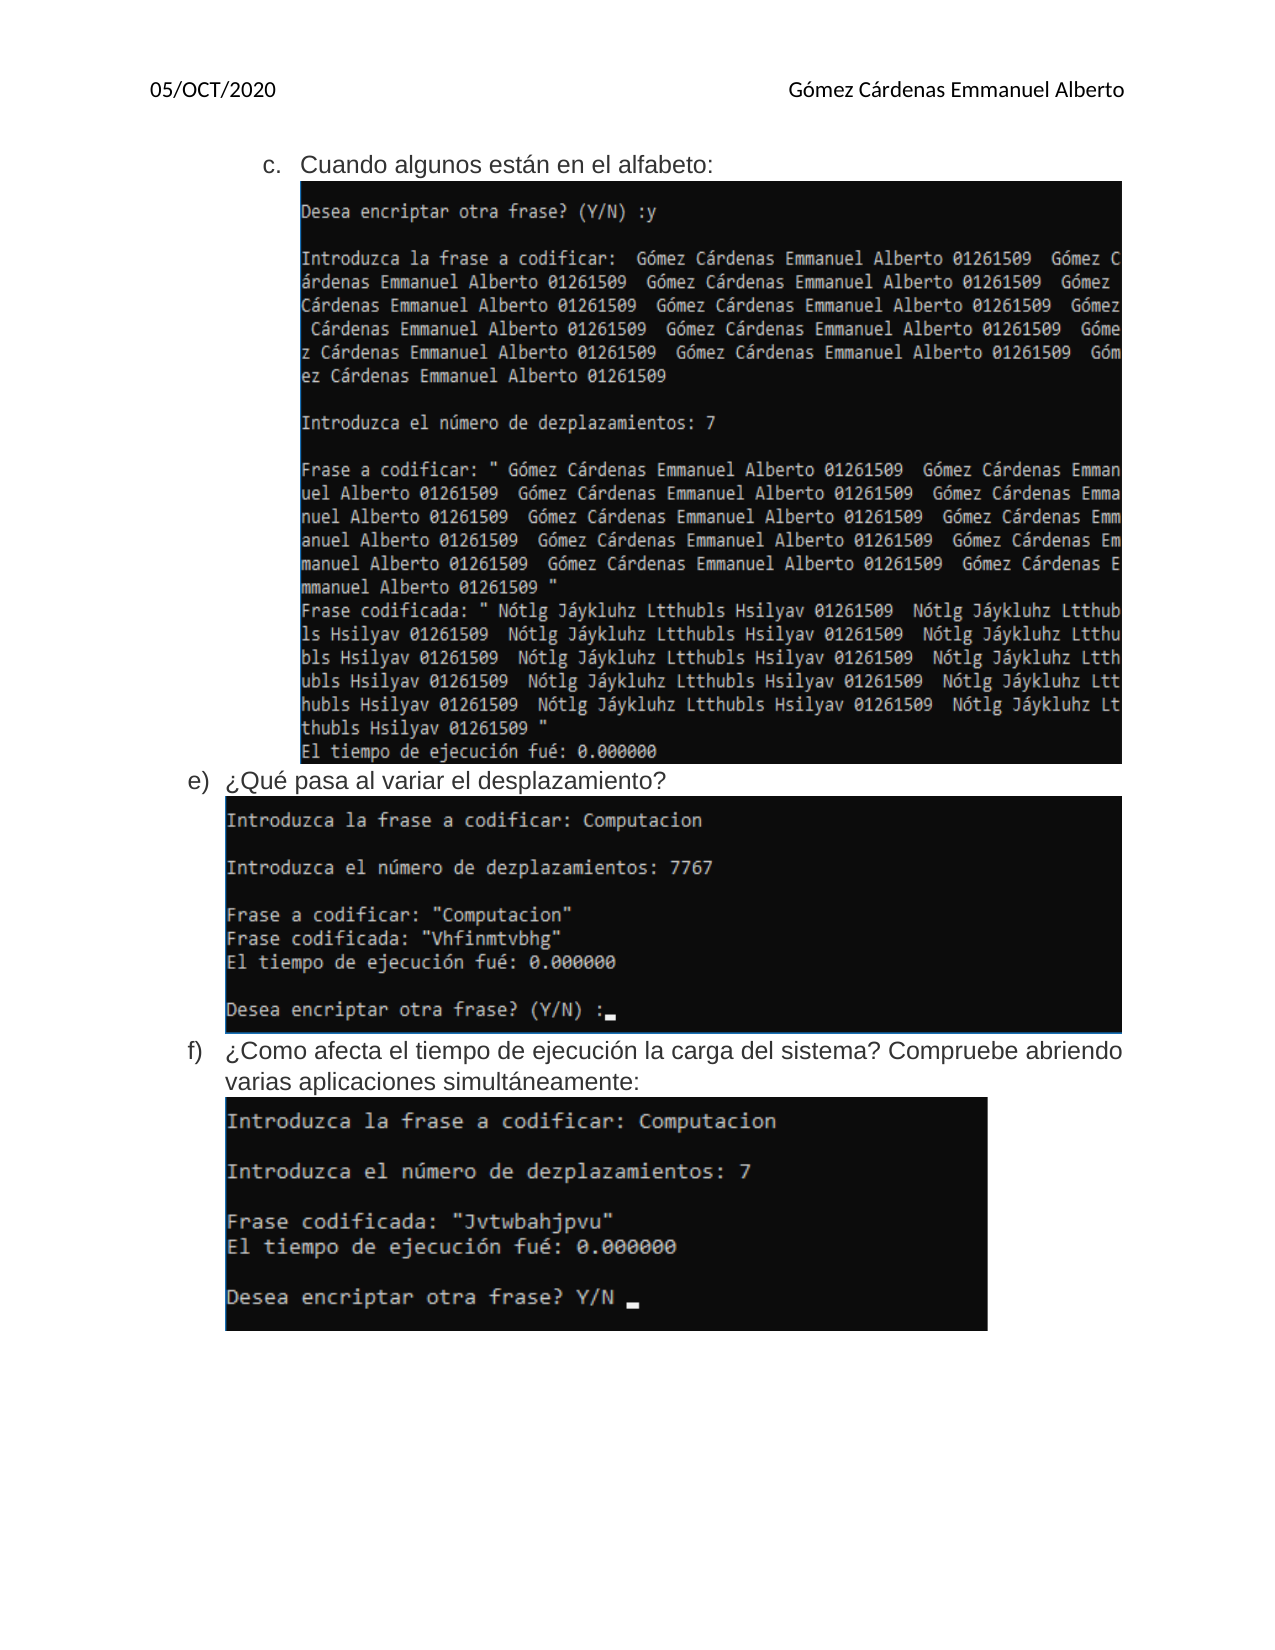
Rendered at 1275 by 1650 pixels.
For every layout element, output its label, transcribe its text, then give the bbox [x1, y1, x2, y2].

list ¿Como afecta el tiempo de ejecución la carga del sistema? Compruebe abriendo varias aplicaciones simultáneamente: [187, 1036, 1125, 1096]
picture [300, 181, 1122, 764]
picture [225, 1097, 988, 1331]
list Cuando algunos están en el alfabeto: [262, 150, 1125, 179]
picture [225, 796, 1122, 1034]
list ¿Qué pasa al variar el desplazamiento? [187, 766, 1125, 794]
